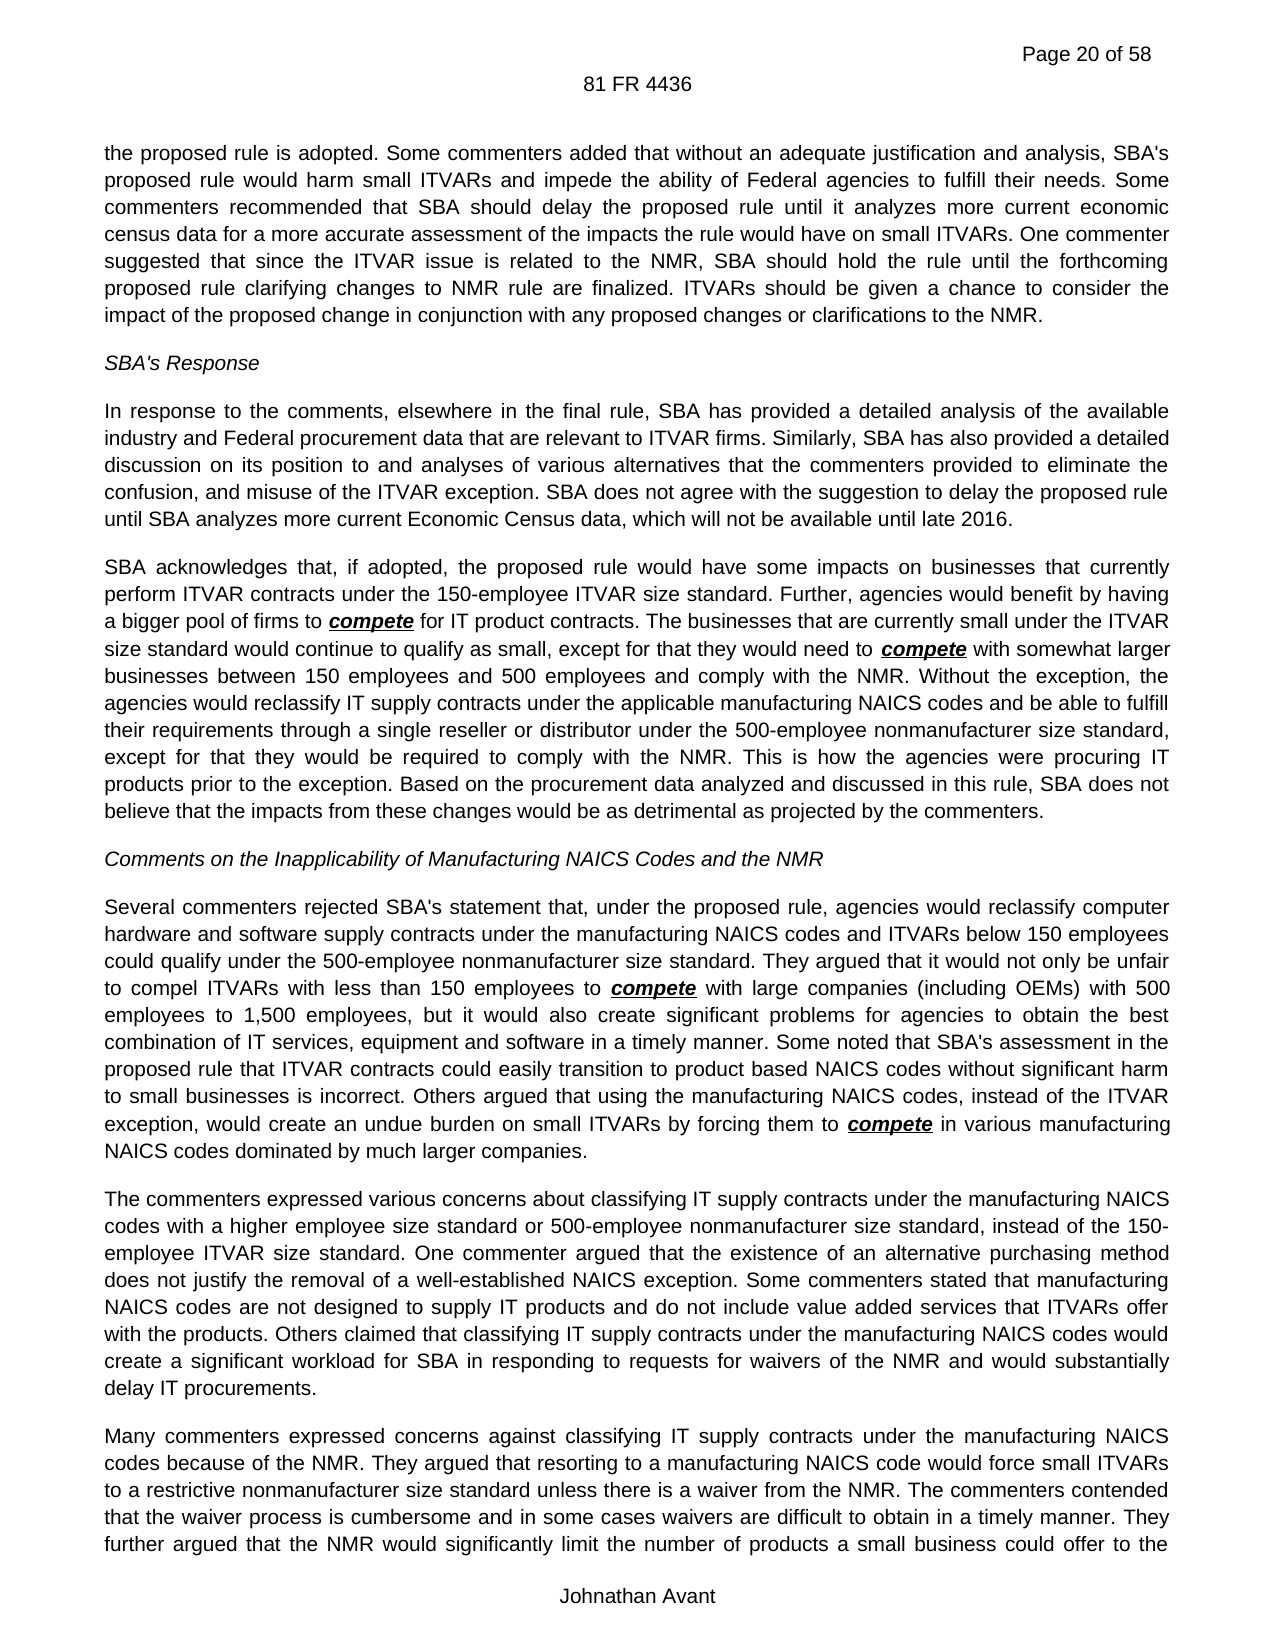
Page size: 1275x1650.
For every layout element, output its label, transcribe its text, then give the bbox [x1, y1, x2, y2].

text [104, 1421, 1171, 1556]
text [104, 137, 1171, 327]
text SBA acknowledges that, if adopted, the proposed rule would have some impacts on businesses that currently perform ITVAR contracts under the 150-employee ITVAR size standard. Further, agencies would benefit by having a bigger pool of firms to compete for IT product contracts. The businesses that are currently small under the ITVAR size standard would continue to qualify as small, except for that they would need to compete with somewhat larger businesses between 150 employees and 500 employees and comply with the NMR. Without the exception, the agencies would reclassify IT supply contracts under the applicable manufacturing NAICS codes and be able to fulfill their requirements through a single reseller or distributor under the 500-employee nonmanufacturer size standard, except for that they would be required to comply with the NMR. This is how the agencies were procuring IT products prior to the exception. Based on the procurement data analyzed and discussed in this rule, SBA does not believe that the impacts from these changes would be as detrimental as projected by the commenters. [104, 552, 1171, 823]
text Several commenters rejected SBA's statement that, under the proposed rule, agencies would reclassify computer hardware and software supply contracts under the manufacturing NAICS codes and ITVARs below 150 employees could qualify under the 500-employee nonmanufacturer size standard. They argued that it would not only be unfair to compel ITVARs with less than 150 employees to compete with large companies (including OEMs) with 500 employees to 1,500 employees, but it would also create significant problems for agencies to obtain the best combination of IT services, equipment and software in a timely manner. Some noted that SBA's assessment in the proposed rule that ITVAR contracts could easily transition to product based NAICS codes without significant harm to small businesses is incorrect. Others argued that using the manufacturing NAICS codes, instead of the ITVAR exception, would create an undue burden on small ITVARs by forcing them to compete in various manufacturing NAICS codes dominated by much larger companies. [104, 892, 1171, 1162]
text Comments on the Inapplicability of Manufacturing NAICS Codes and the NMR [104, 844, 1171, 871]
text In response to the comments, elsewhere in the final rule, SBA has provided a detailed analysis of the available industry and Federal procurement data that are relevant to ITVAR firms. Similarly, SBA has also provided a detailed discussion on its position to and analyses of various alternatives that the commenters provided to eliminate the confusion, and misuse of the ITVAR exception. SBA does not agree with the suggestion to delay the proposed rule until SBA analyzes more current Economic Census data, which will not be available until late 2016. [104, 396, 1171, 531]
text SBA's Response [104, 348, 1171, 375]
text The commenters expressed various concerns about classifying IT supply contracts under the manufacturing NAICS codes with a higher employee size standard or 500-employee nonmanufacturer size standard, instead of the 150-employee ITVAR size standard. One commenter argued that the existence of an alternative purchasing method does not justify the removal of a well-established NAICS exception. Some commenters stated that manufacturing NAICS codes are not designed to supply IT products and do not include value added services that ITVARs offer with the products. Others claimed that classifying IT supply contracts under the manufacturing NAICS codes would create a significant workload for SBA in responding to requests for waivers of the NMR and would substantially delay IT procurements. [104, 1183, 1171, 1400]
